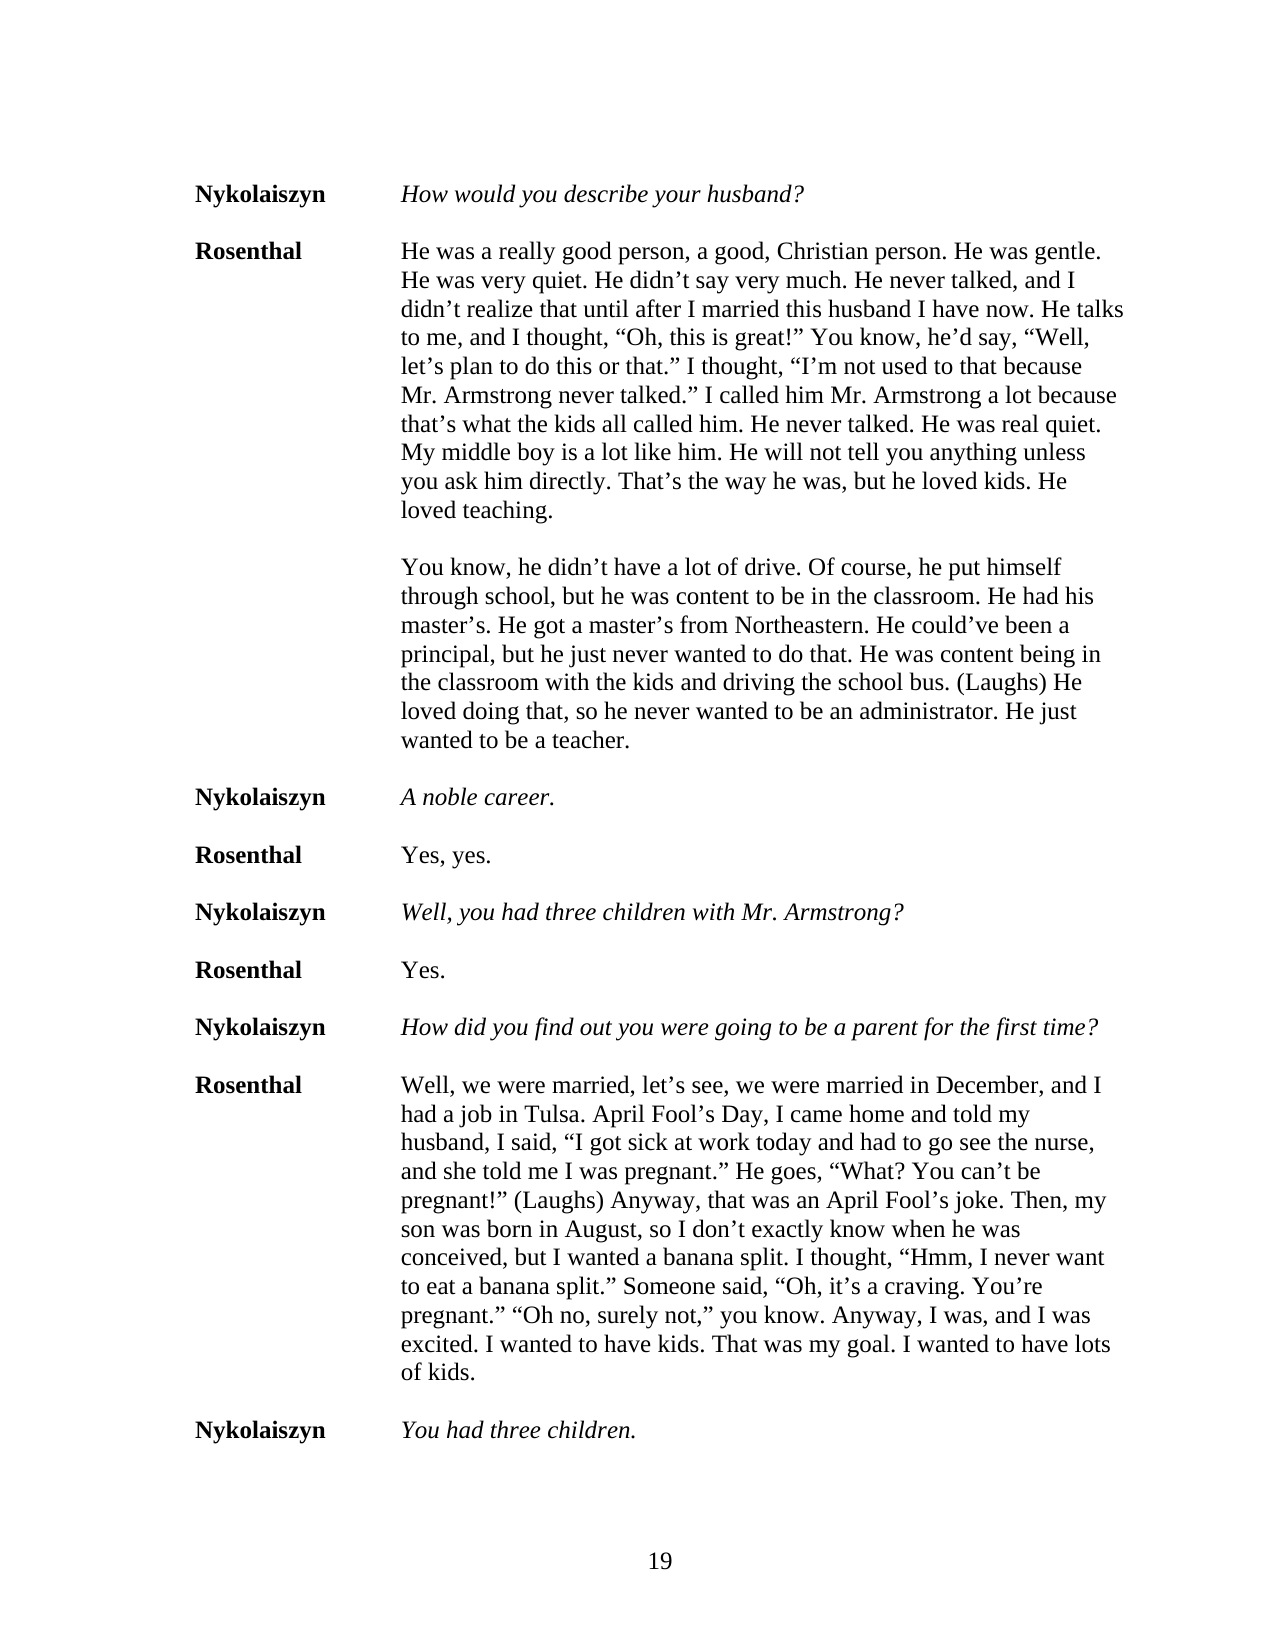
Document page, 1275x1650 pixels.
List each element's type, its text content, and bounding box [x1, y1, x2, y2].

text Nykolaiszyn How would you describe your husband? [195, 179, 1125, 207]
text Rosenthal Yes, yes. [195, 840, 1125, 869]
text Nykolaiszyn You had three children. [195, 1415, 1125, 1444]
text Nykolaiszyn A noble career. [195, 782, 1125, 811]
text You know, he didn’t have a lot of drive. Of course, he put himself through school, but he was content to be in the classroom. He had his master’s. He got a master’s from Northeastern. He could’ve been a principal, but he just never wanted to do that. He was content being in the classroom with the kids and driving the school bus. (Laughs) He loved doing that, so he never wanted to be an administrator. He just wanted to be a teacher. [401, 552, 1125, 754]
text Rosenthal Well, we were married, let’s see, we were married in December, and I had a job in Tulsa. April Fool’s Day, I came home and told my husband, I said, “I got sick at work today and had to go see the nurse, and she told me I was pregnant.” He goes, “What? You can’t be pregnant!” (Laughs) Anyway, that was an April Fool’s joke. Then, my son was born in August, so I don’t exactly know when he was conceived, but I wanted a banana split. I thought, “Hmm, I never want to eat a banana split.” Someone said, “Oh, it’s a craving. You’re pregnant.” “Oh no, surely not,” you know. Anyway, I was, and I was excited. I wanted to have kids. That was my goal. I wanted to have lots of kids. [195, 1070, 1125, 1386]
text Rosenthal Yes. [195, 955, 1125, 984]
text Nykolaiszyn How did you find out you were going to be a parent for the first time? [195, 1012, 1125, 1041]
text Nykolaiszyn Well, you had three children with Mr. Armstrong? [195, 897, 1125, 926]
text Rosenthal He was a really good person, a good, Christian person. He was gentle. He was very quiet. He didn’t say very much. He never talked, and I didn’t realize that until after I married this husband I have now. He talks to me, and I thought, “Oh, this is great!” You know, he’d say, “Well, let’s plan to do this or that.” I thought, “I’m not used to that because Mr. Armstrong never talked.” I called him Mr. Armstrong a lot because that’s what the kids all called him. He never talked. He was real quiet. My middle boy is a lot like him. He will not tell you anything unless you ask him directly. That’s the way he was, but he loved kids. He loved teaching. [195, 236, 1125, 524]
